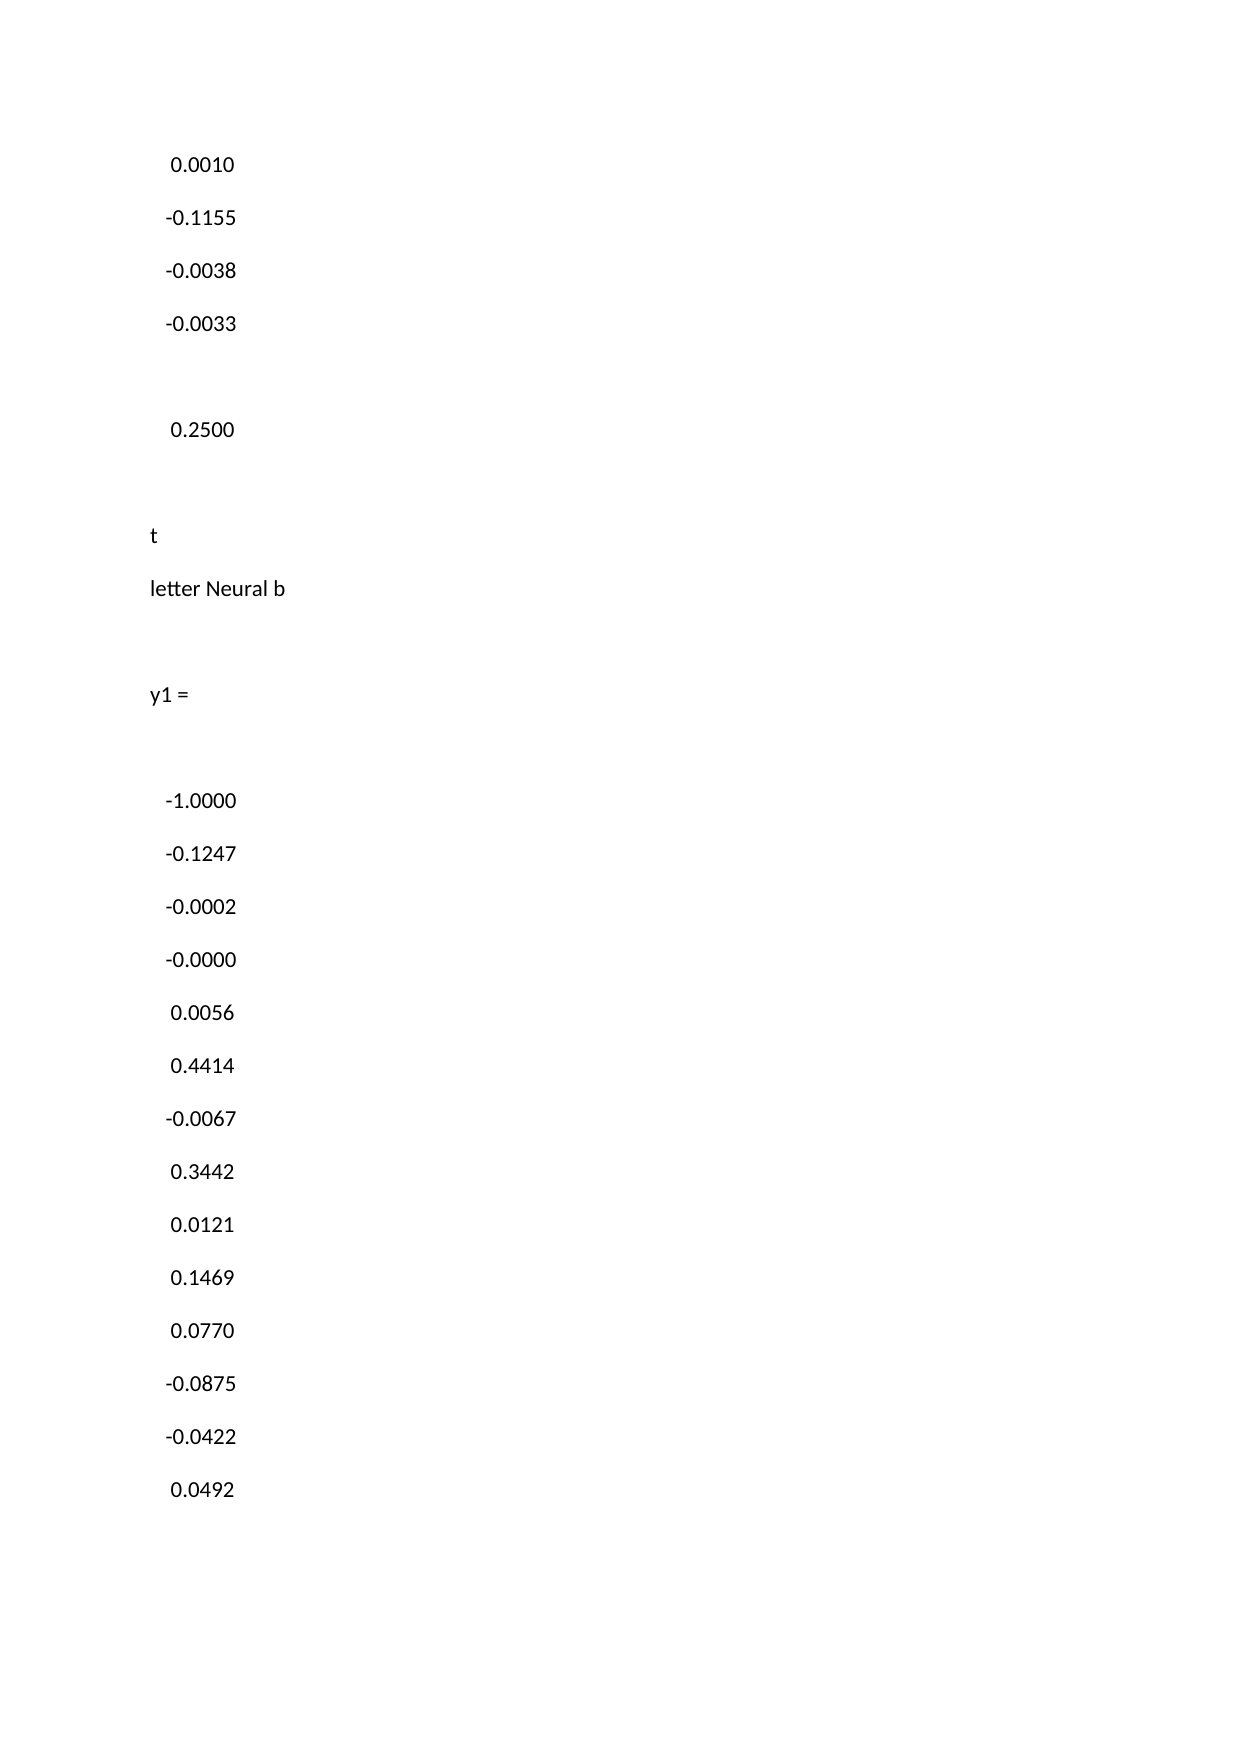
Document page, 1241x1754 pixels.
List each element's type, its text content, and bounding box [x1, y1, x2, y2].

text -0.0000 [150, 945, 1090, 973]
text 0.0010 [150, 150, 1090, 178]
text 0.4414 [150, 1051, 1090, 1079]
text 0.2500 [150, 415, 1090, 443]
text 0.0056 [150, 998, 1090, 1026]
text -0.0033 [150, 309, 1090, 337]
text -1.0000 [150, 786, 1090, 814]
text y1 = [150, 680, 1090, 708]
text 0.1469 [150, 1263, 1090, 1291]
text -0.0038 [150, 256, 1090, 284]
text -0.1155 [150, 203, 1090, 231]
text -0.1247 [150, 839, 1090, 867]
text 0.0121 [150, 1210, 1090, 1238]
text -0.0875 [150, 1369, 1090, 1397]
text t [150, 521, 1090, 549]
text 0.0492 [150, 1476, 1090, 1503]
text letter Neural b [150, 574, 1090, 602]
text 0.0770 [150, 1316, 1090, 1344]
text -0.0002 [150, 892, 1090, 920]
text -0.0067 [150, 1104, 1090, 1132]
text -0.0422 [150, 1422, 1090, 1451]
text 0.3442 [150, 1157, 1090, 1185]
